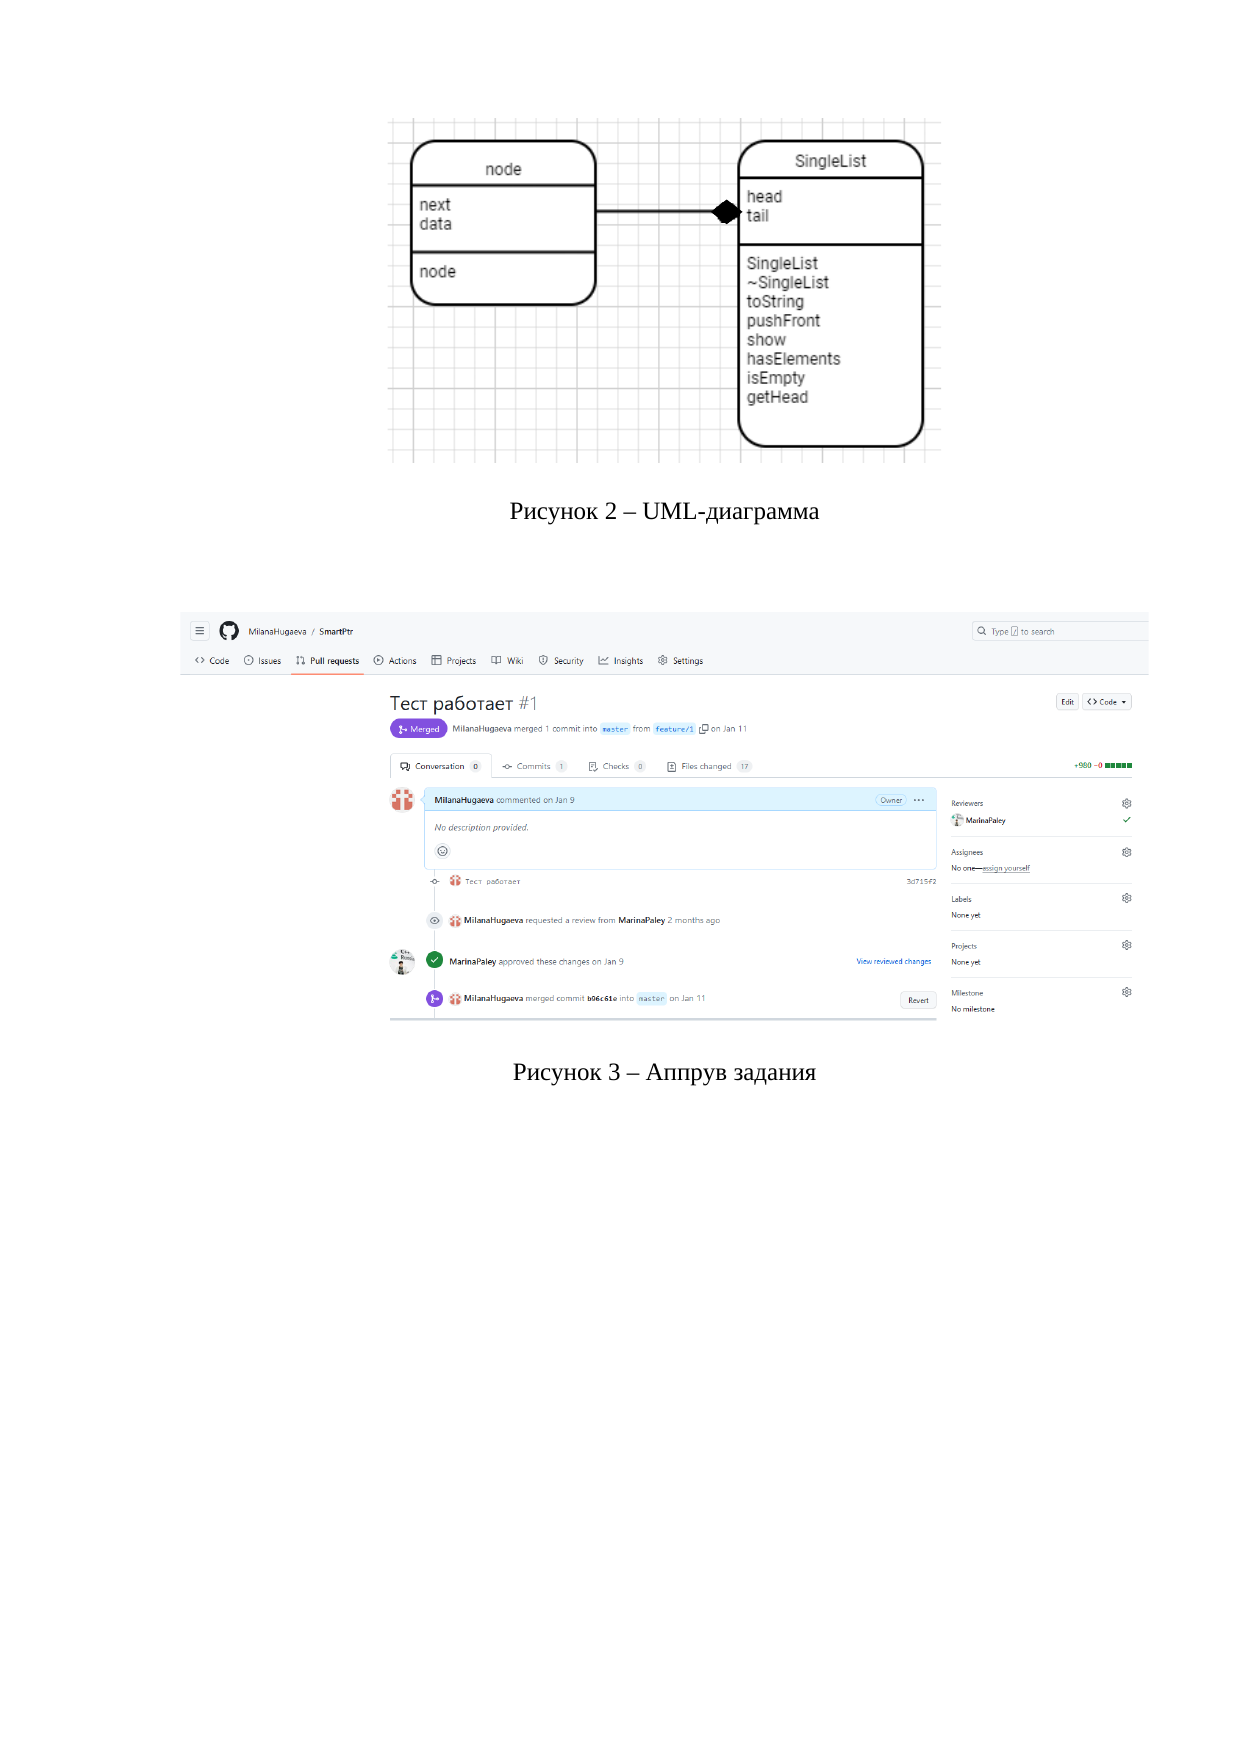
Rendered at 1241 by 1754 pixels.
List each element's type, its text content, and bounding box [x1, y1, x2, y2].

text Рисунок 2 – UML-диаграмма [177, 496, 1152, 524]
picture [387, 118, 942, 463]
picture [180, 612, 1149, 1024]
text Рисунок 3 – Аппрув задания [177, 1057, 1152, 1085]
